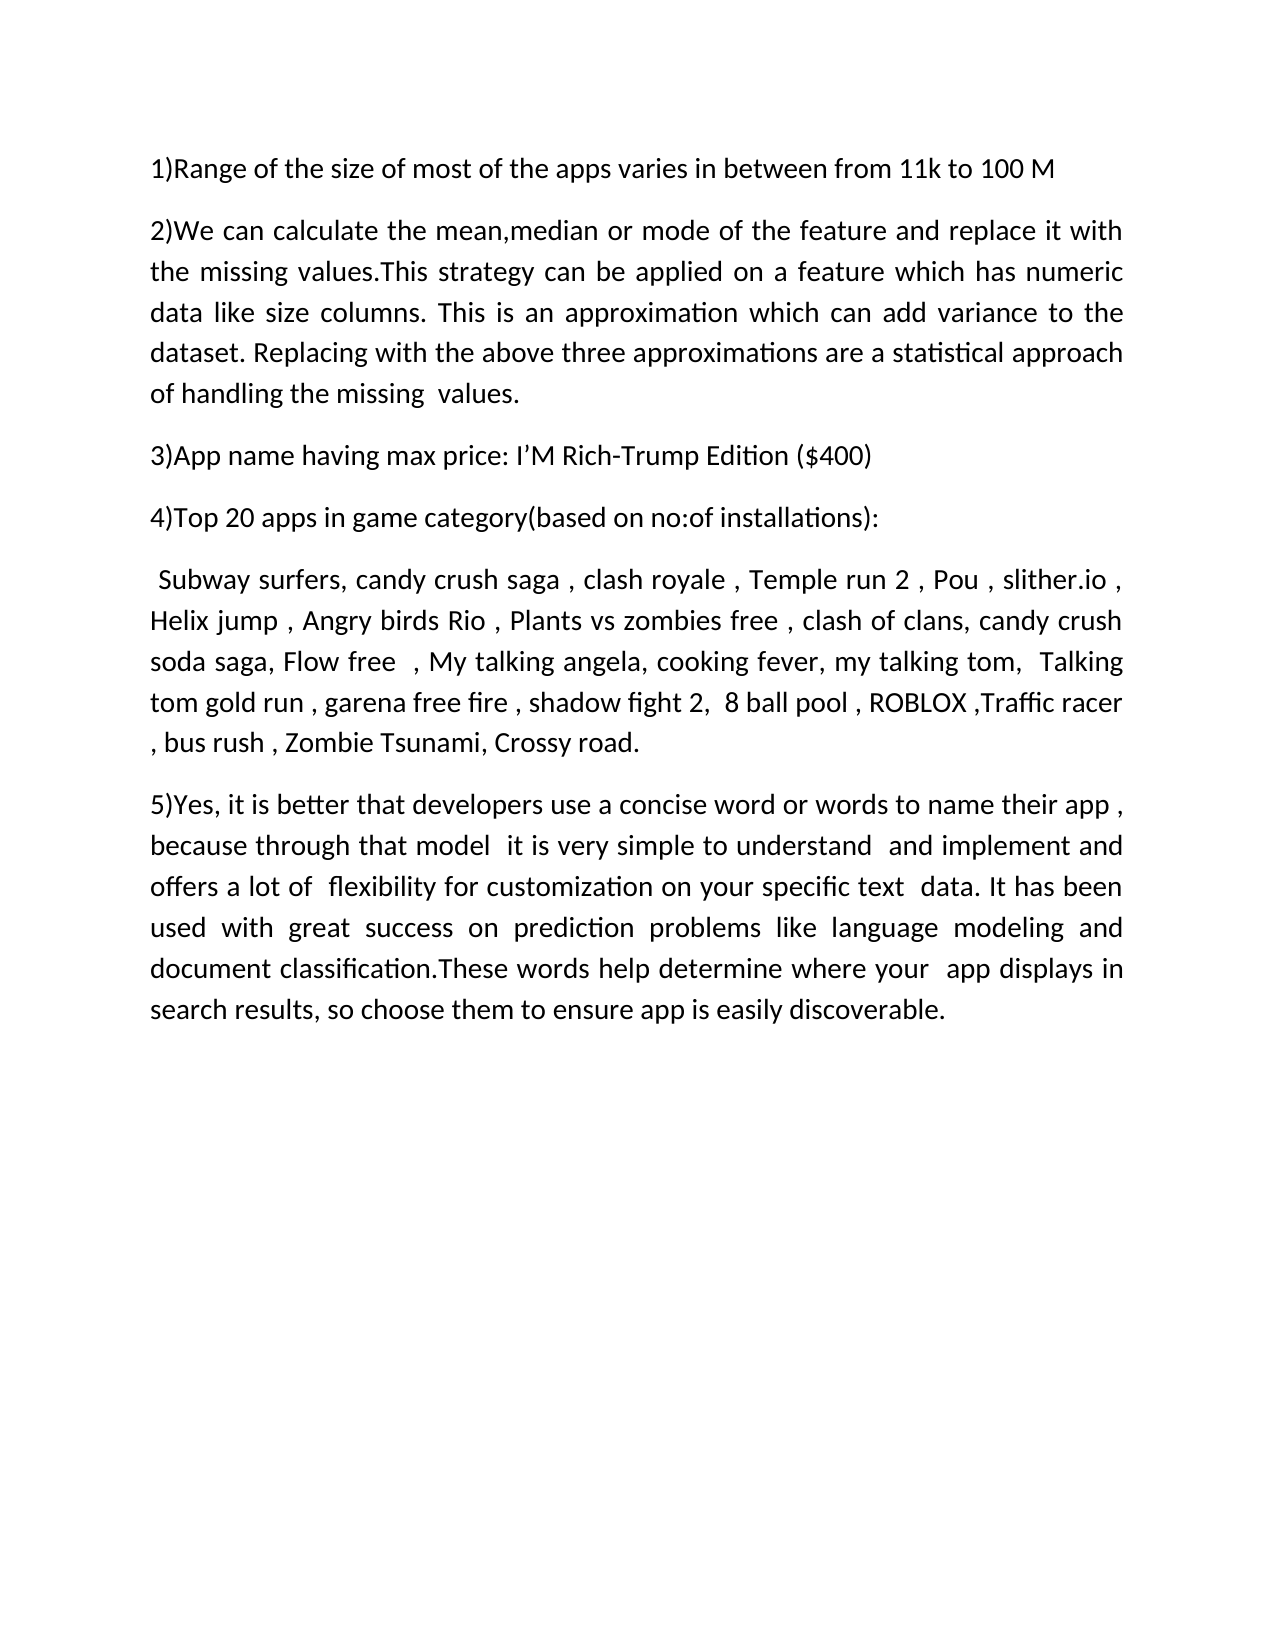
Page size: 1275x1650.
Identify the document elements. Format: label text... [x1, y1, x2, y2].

text 2)We can calculate the mean,median or mode of the feature and replace it with the missing values.This strategy can be applied on a feature which has numeric data like size columns. This is an approximation which can add variance to the dataset. Replacing with the above three approximations are a statistical approach of handling the missing values. [150, 212, 1125, 411]
text 4)Top 20 apps in game category(based on no:of installations): [150, 499, 1125, 535]
text Subway surfers, candy crush saga , clash royale , Temple run 2 , Pou , slither.io , Helix jump , Angry birds Rio , Plants vs zombies free , clash of clans, candy crush soda saga, Flow free , My talking angela, cooking fever, my talking tom, Talking tom gold run , garena free fire , shadow fight 2, 8 ball pool , ROBLOX ,Traffic racer , bus rush , Zombie Tsunami, Crossy road. [150, 561, 1125, 760]
text 3)App name having max price: I’M Rich-Trump Edition ($400) [150, 437, 1125, 473]
text 1)Range of the size of most of the apps varies in between from 11k to 100 M [150, 150, 1125, 186]
text 5)Yes, it is better that developers use a concise word or words to name their app , because through that model it is very simple to understand and implement and offers a lot of flexibility for customization on your specific text data. It has been used with great success on prediction problems like language modeling and document classification.These words help determine where your app displays in search results, so choose them to ensure app is easily discoverable. [150, 786, 1125, 1027]
